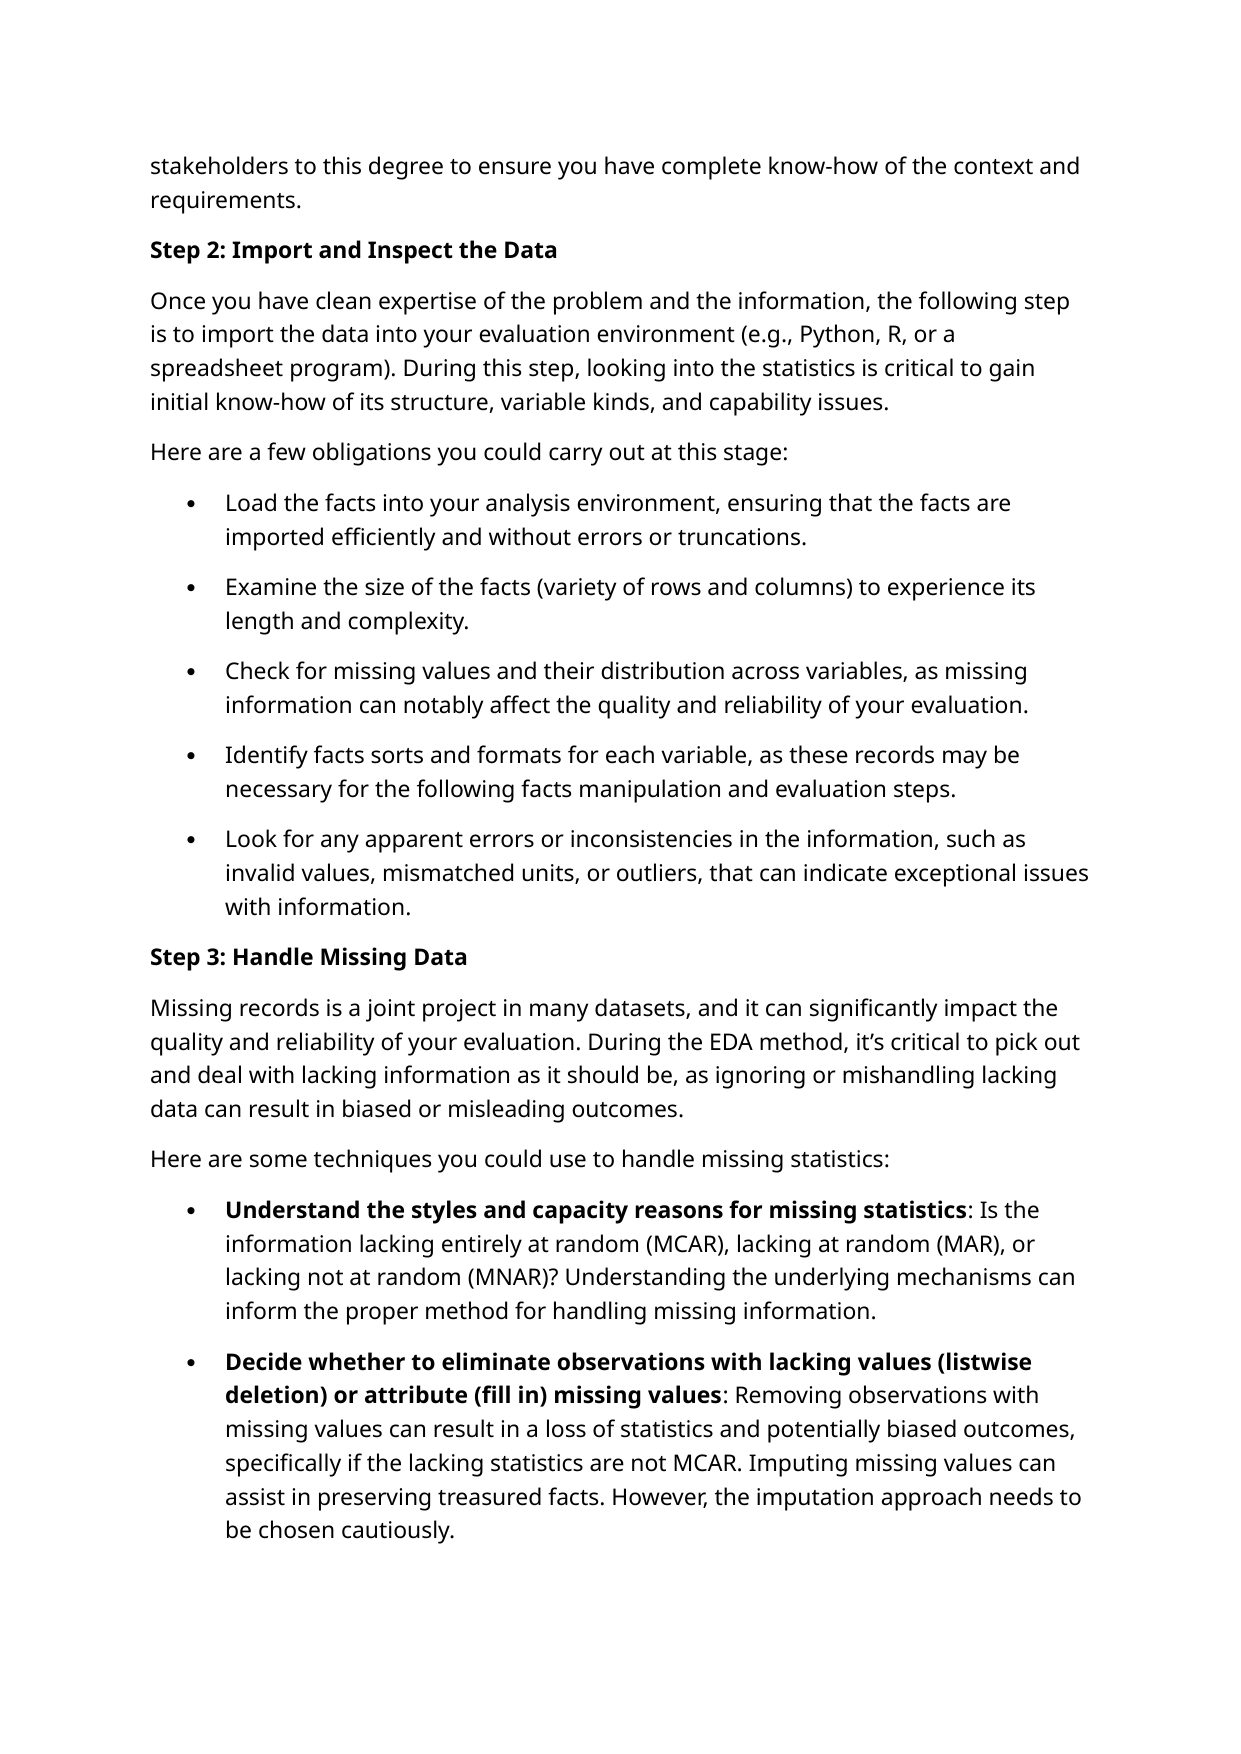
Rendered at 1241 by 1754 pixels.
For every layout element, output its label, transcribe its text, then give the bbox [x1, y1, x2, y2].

list Check for missing values and their distribution across variables, as missing information can notably affect the quality and reliability of your evaluation. [187, 655, 1090, 720]
list Identify facts sorts and formats for each variable, as these records may be necessary for the following facts manipulation and evaluation steps. [187, 739, 1090, 804]
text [150, 150, 1090, 215]
list Examine the size of the facts (variety of rows and columns) to experience its length and complexity. [187, 571, 1090, 636]
text Step 2: Import and Inspect the Data [150, 234, 1090, 265]
list Decide whether to eliminate observations with lacking values (listwise deletion) or attribute (fill in) missing values: Removing observations with missing values can result in a loss of statistics and potentially biased outcomes, specifically if the lacking statistics are not MCAR. Imputing missing values can assist in preserving treasured facts. However, the imputation approach needs to be chosen cautiously. [187, 1345, 1090, 1545]
text Once you have clean expertise of the problem and the information, the following step is to import the data into your evaluation environment (e.g., Python, R, or a spreadsheet program). During this step, looking into the statistics is critical to gain initial know-how of its structure, variable kinds, and capability issues. [150, 284, 1090, 417]
text Here are some techniques you could use to handle missing statistics: [150, 1143, 1090, 1174]
text Step 3: Handle Missing Data [150, 941, 1090, 972]
list Load the facts into your analysis environment, ensuring that the facts are imported efficiently and without errors or truncations. [187, 487, 1090, 552]
text Here are a few obligations you could carry out at this stage: [150, 436, 1090, 467]
list Understand the styles and capacity reasons for missing statistics: Is the information lacking entirely at random (MCAR), lacking at random (MAR), or lacking not at random (MNAR)? Understanding the underlying mechanisms can inform the proper method for handling missing information. [187, 1194, 1090, 1326]
list Look for any apparent errors or inconsistencies in the information, such as invalid values, mismatched units, or outliers, that can indicate exceptional issues with information. [187, 823, 1090, 922]
text Missing records is a joint project in many datasets, and it can significantly impact the quality and reliability of your evaluation. During the EDA method, it’s critical to pick out and deal with lacking information as it should be, as ignoring or mishandling lacking data can result in biased or misleading outcomes. [150, 992, 1090, 1124]
